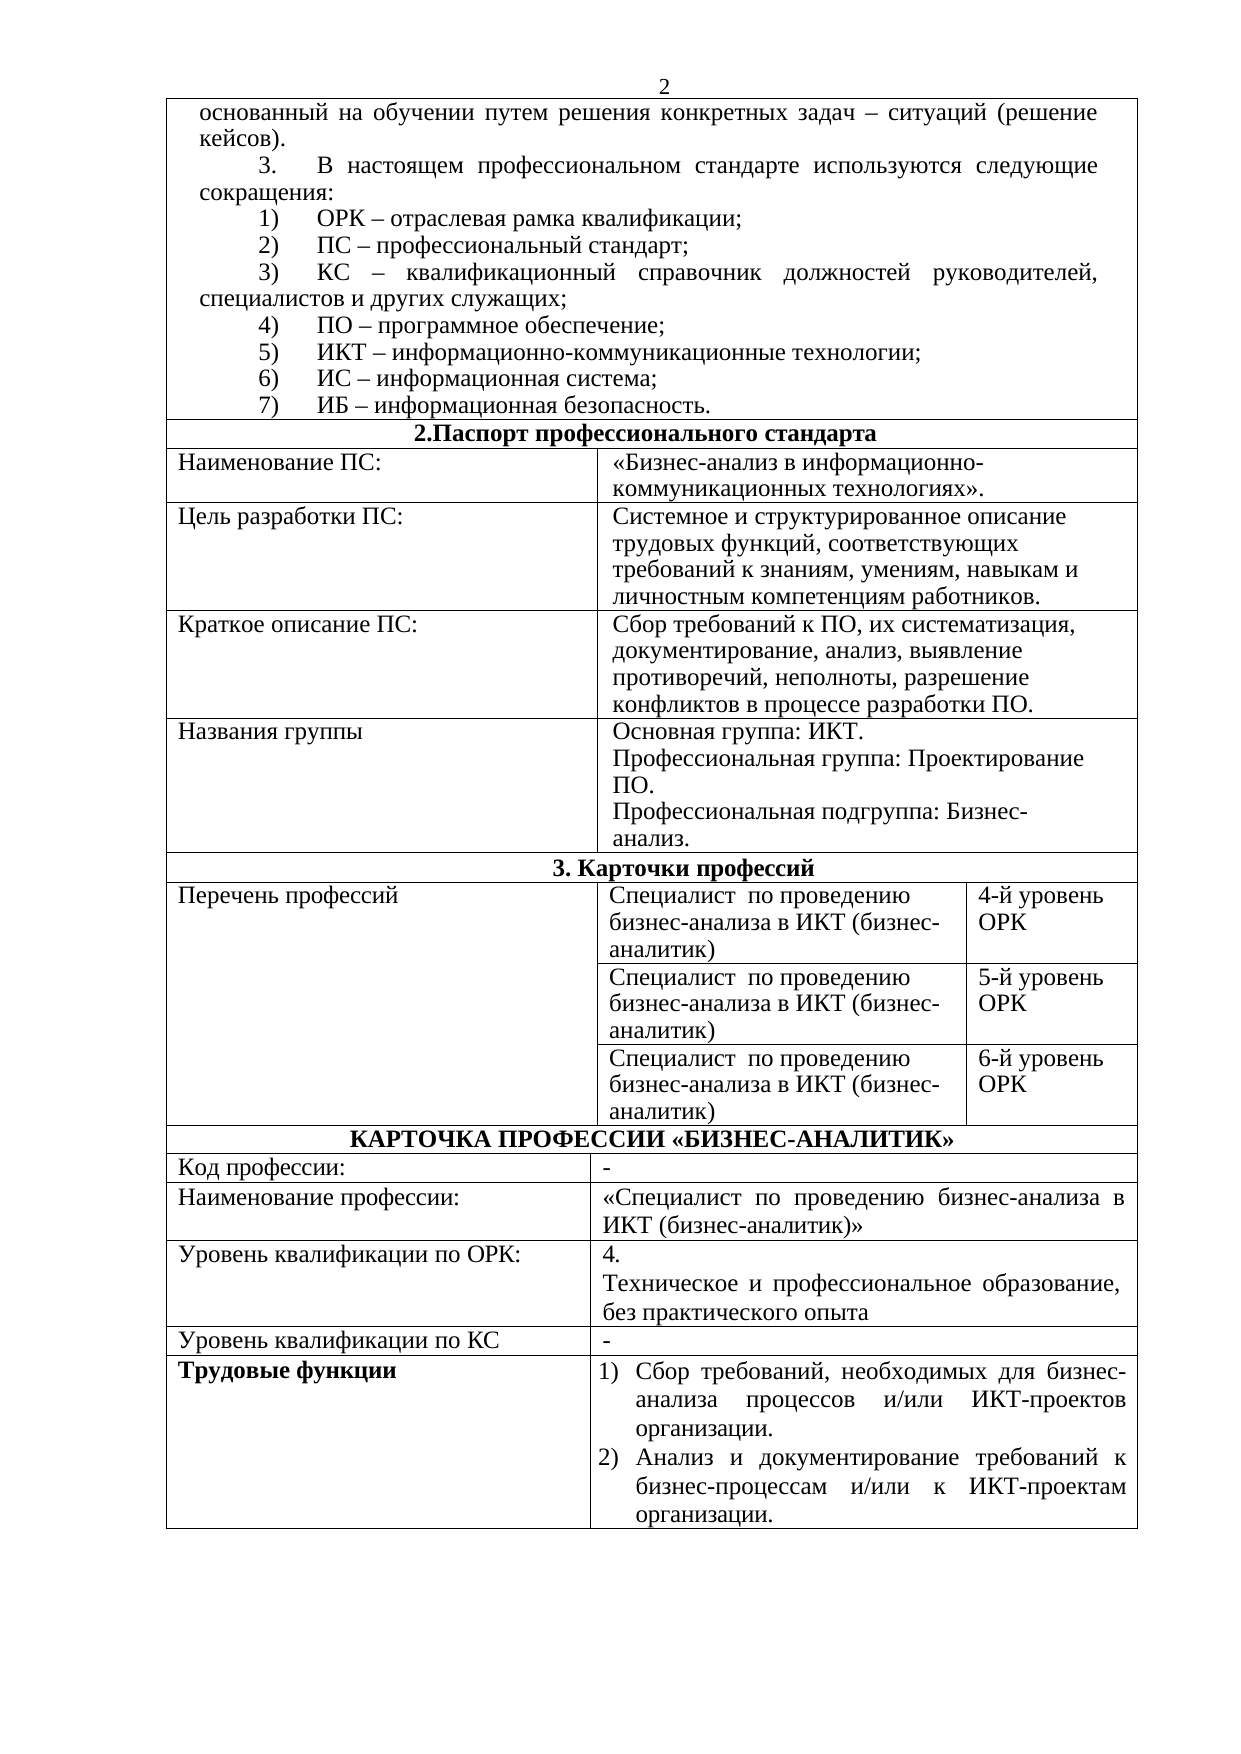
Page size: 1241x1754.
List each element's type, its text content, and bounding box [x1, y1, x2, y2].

table_cell Сбор требований, необходимых для бизнес- анализа процессов и/или ИКТ-проектов организации. Анализ и документирование требований к бизнес-процессам и/или к ИКТ-проектам организации. [591, 1356, 1137, 1528]
table_cell Перечень профессий [167, 883, 597, 1125]
table_cell Краткое описание ПС: [167, 611, 597, 717]
table_cell Уровень квалификации по ОРК: [167, 1241, 590, 1326]
table_cell Цель разработки ПС: [167, 503, 597, 610]
table_cell КАРТОЧКА ПРОФЕССИИ «БИЗНЕС-АНАЛИТИК» [167, 1126, 1137, 1153]
table_cell 3. Карточки профессий [167, 853, 1137, 882]
table_cell Уровень квалификации по КС [167, 1327, 590, 1355]
table_cell Наименование профессии: [167, 1183, 590, 1239]
table_cell Трудовые функции [167, 1356, 590, 1528]
table_cell Системное и структурированное описание трудовых функций, соответствующих требований к знаниям, умениям, навыкам и личностным компетенциям работников. [598, 503, 1137, 610]
table_cell Специалист по проведению бизнес-анализа в ИКТ (бизнес- аналитик) [598, 1045, 966, 1125]
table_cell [167, 99, 1137, 419]
table_cell Названия группы [167, 719, 597, 852]
table_cell - [591, 1154, 1137, 1182]
table_cell Специалист по проведению бизнес-анализа в ИКТ (бизнес- аналитик) [598, 964, 966, 1044]
table_cell Код профессии: [167, 1154, 590, 1182]
table_cell Сбор требований к ПО, их систематизация, документирование, анализ, выявление противоречий, неполноты, разрешение конфликтов в процессе разработки ПО. [598, 611, 1137, 717]
table_cell «Бизнес-анализ в информационно- коммуникационных технологиях». [598, 449, 1137, 502]
table_cell «Специалист по проведению бизнес-анализа в ИКТ (бизнес-аналитик)» [591, 1183, 1137, 1239]
table_cell Основная группа: ИКТ. Профессиональная группа: Проектирование ПО. Профессиональная подгруппа: Бизнес-анализ. [598, 719, 1137, 852]
table_cell 6-й уровень ОРК [967, 1045, 1137, 1125]
table_cell 4-й уровень ОРК [967, 883, 1137, 963]
table_cell Наименование ПС: [167, 449, 597, 502]
table_cell Специалист по проведению бизнес-анализа в ИКТ (бизнес- аналитик) [598, 883, 966, 963]
table_cell 4. Техническое и профессиональное образование, без практического опыта [591, 1241, 1137, 1326]
table_cell - [591, 1327, 1137, 1355]
table_cell 5-й уровень ОРК [967, 964, 1137, 1044]
table_cell 2.Паспорт профессионального стандарта [167, 420, 1137, 448]
